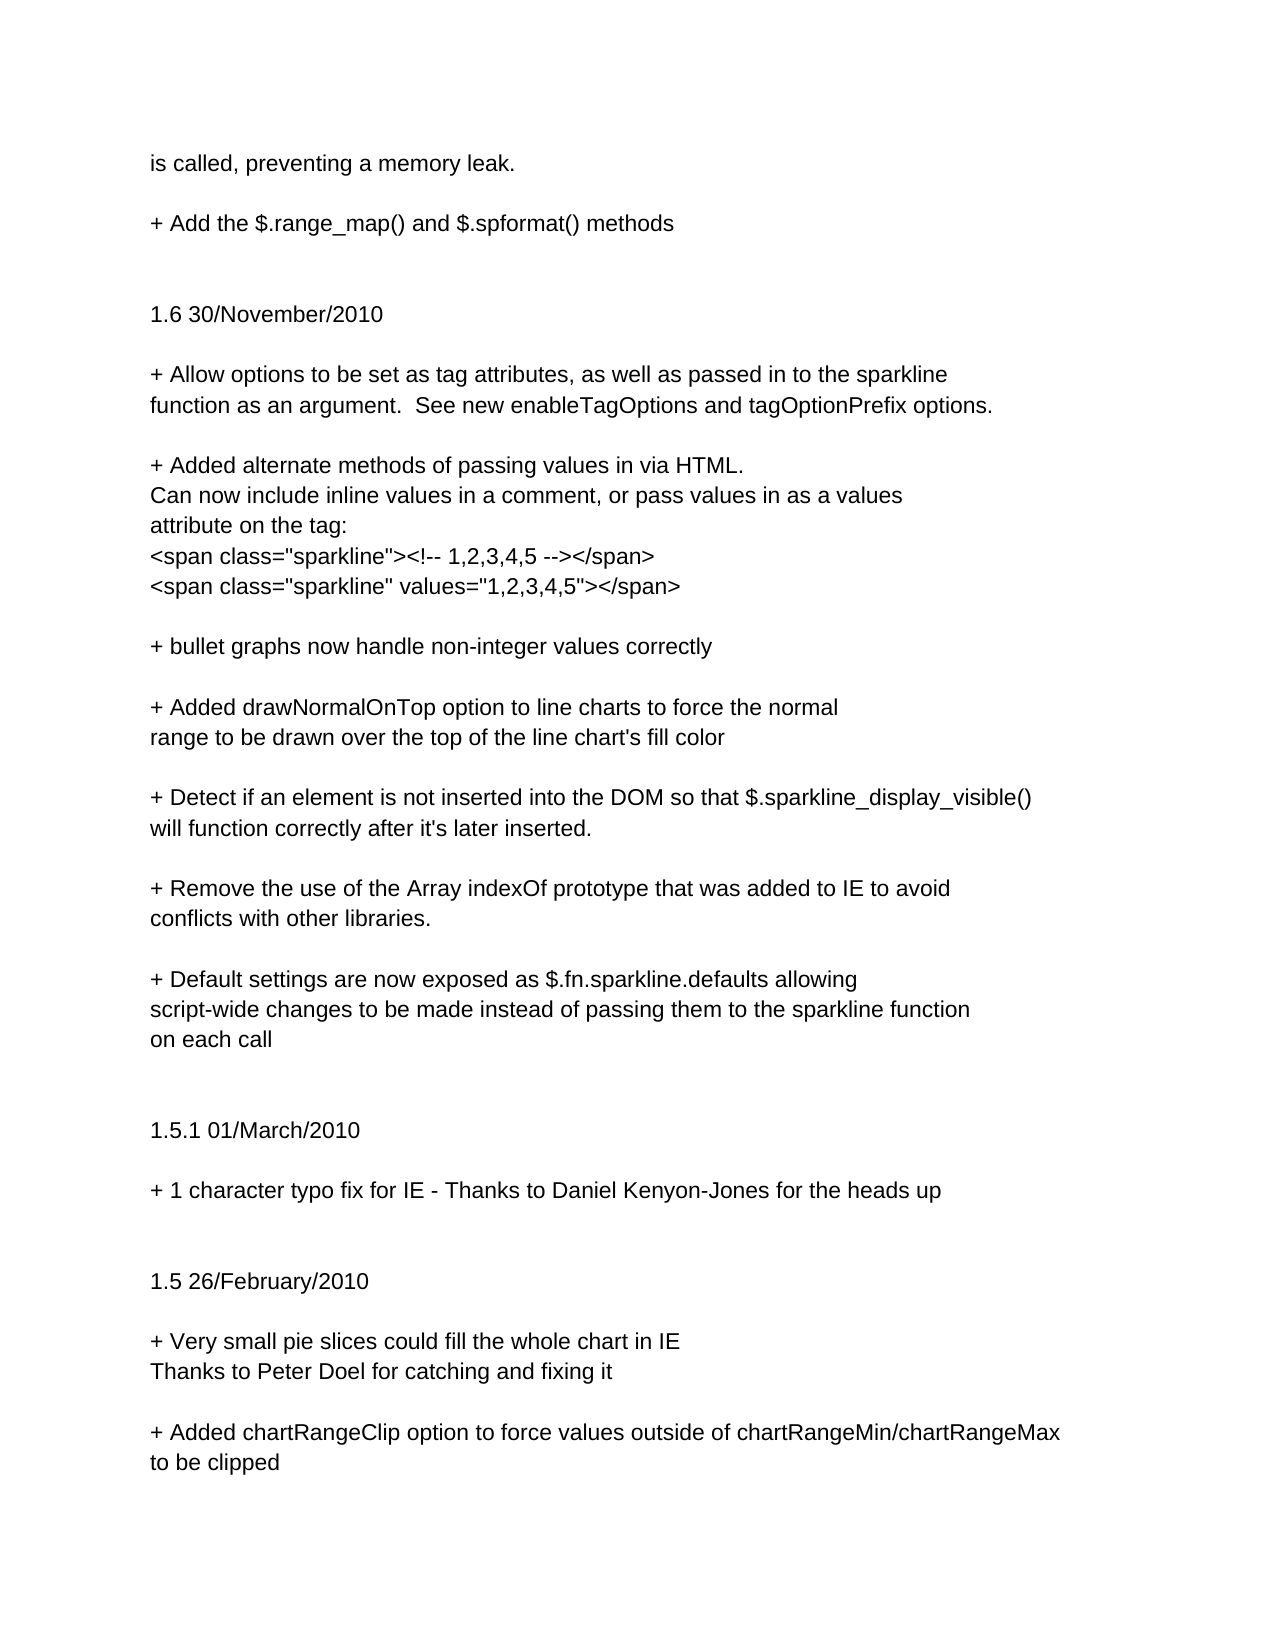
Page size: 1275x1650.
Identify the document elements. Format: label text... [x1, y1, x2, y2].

text + Very small pie slices could fill the whole chart in IE [150, 1328, 1125, 1354]
text function as an argument. See new enableTagOptions and tagOptionPrefix options. [150, 392, 1125, 418]
text attribute on the tag: [150, 512, 1125, 539]
text <span class="sparkline" values="1,2,3,4,5"></span> [150, 573, 1125, 599]
text to be clipped [150, 1449, 1125, 1475]
text + Add the $.range_map() and $.spformat() methods [150, 210, 1125, 237]
text range to be drawn over the top of the line chart's fill color [150, 724, 1125, 750]
text is called, preventing a memory leak. [150, 150, 1125, 176]
text Can now include inline values in a comment, or pass values in as a values [150, 482, 1125, 509]
text <span class="sparkline"><!-- 1,2,3,4,5 --></span> [150, 543, 1125, 569]
text conflicts with other libraries. [150, 905, 1125, 932]
text + bullet graphs now handle non-integer values correctly [150, 633, 1125, 660]
text Thanks to Peter Doel for catching and fixing it [150, 1358, 1125, 1385]
text + Remove the use of the Array indexOf prototype that was added to IE to avoid [150, 875, 1125, 901]
text 1.5 26/February/2010 [150, 1268, 1125, 1294]
text will function correctly after it's later inserted. [150, 814, 1125, 841]
text + Allow options to be set as tag attributes, as well as passed in to the sparkline [150, 361, 1125, 388]
text on each call [150, 1026, 1125, 1052]
text + Added drawNormalOnTop option to line charts to force the normal [150, 694, 1125, 720]
text + Default settings are now exposed as $.fn.sparkline.defaults allowing [150, 966, 1125, 992]
text + Detect if an element is not inserted into the DOM so that $.sparkline_display_visible() [150, 784, 1125, 811]
text 1.5.1 01/March/2010 [150, 1117, 1125, 1143]
text script-wide changes to be made instead of passing them to the sparkline function [150, 996, 1125, 1022]
text + Added alternate methods of passing values in via HTML. [150, 452, 1125, 478]
text + 1 character typo fix for IE - Thanks to Daniel Kenyon-Jones for the heads up [150, 1177, 1125, 1203]
text + Added chartRangeClip option to force values outside of chartRangeMin/chartRangeMax [150, 1419, 1125, 1445]
text 1.6 30/November/2010 [150, 301, 1125, 327]
